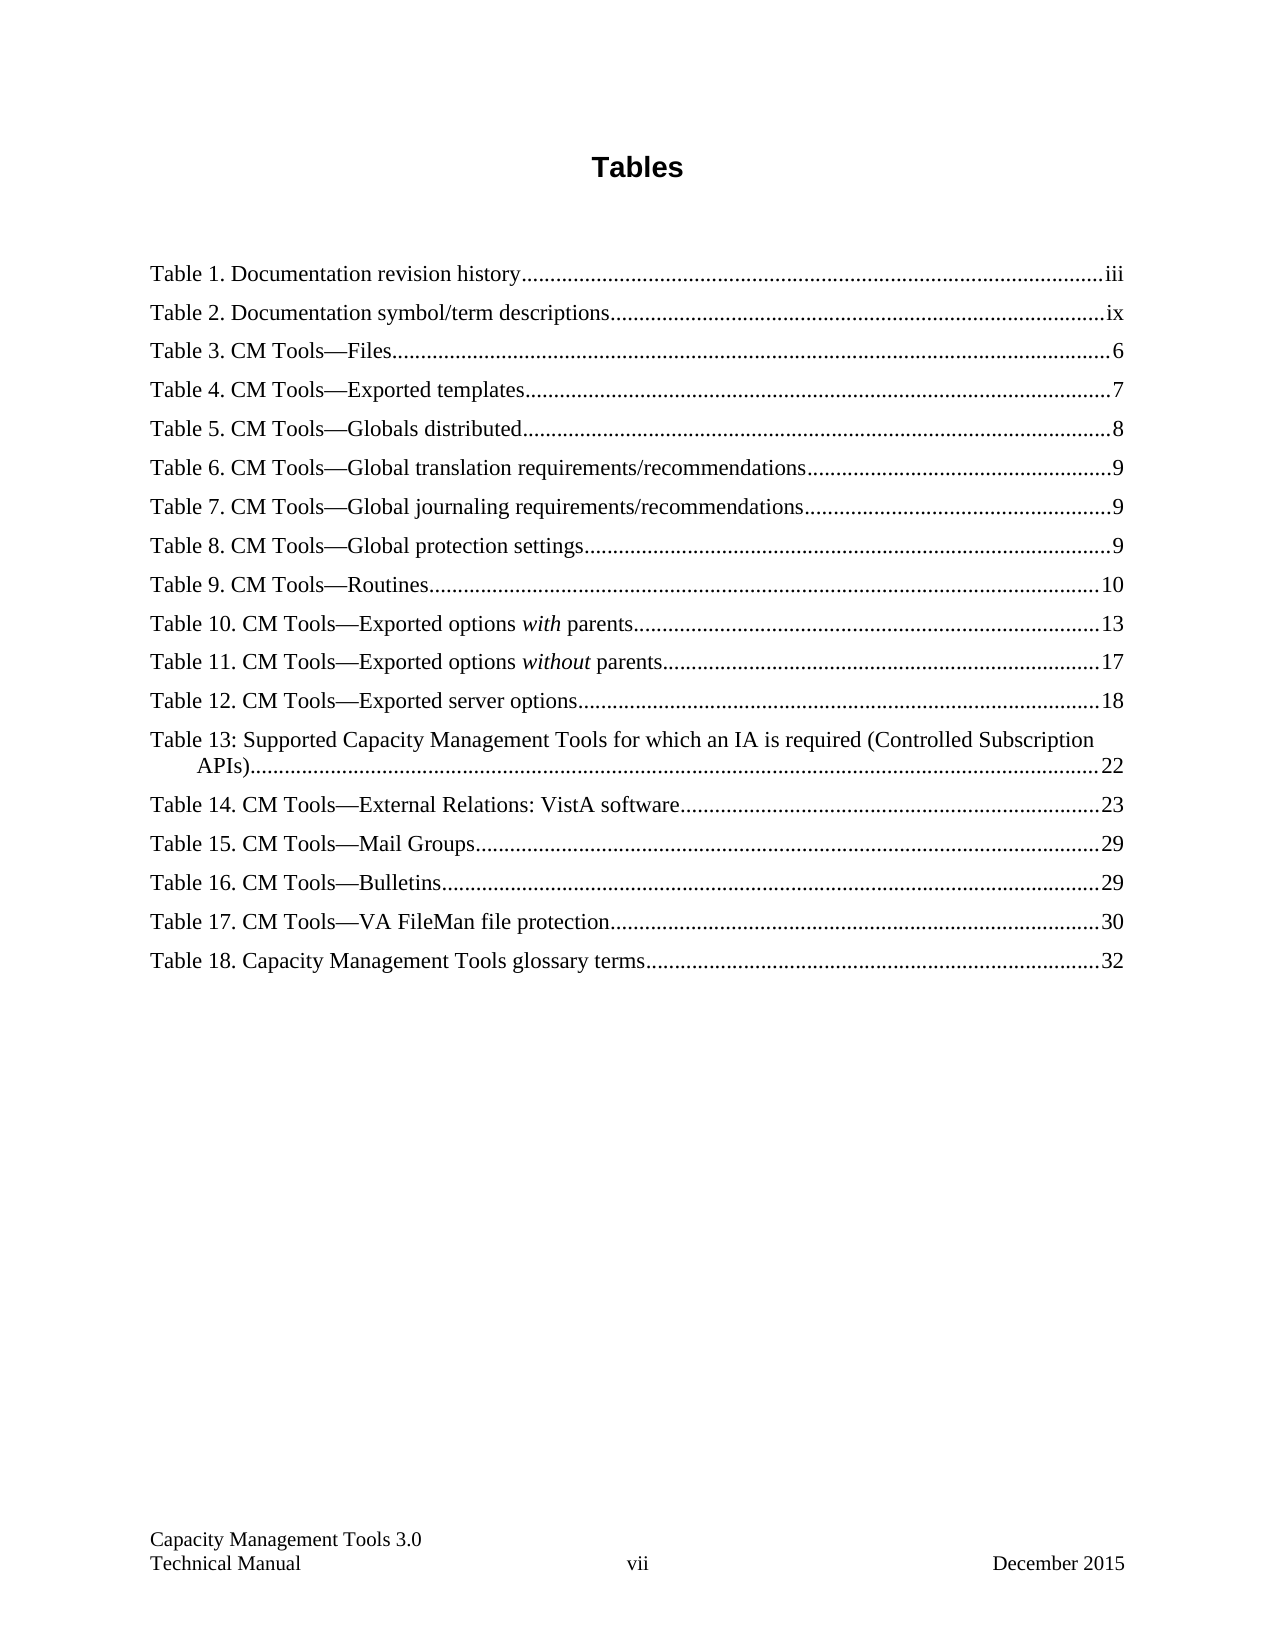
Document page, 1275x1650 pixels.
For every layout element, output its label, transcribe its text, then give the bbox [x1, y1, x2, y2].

text Table 9. CM Tools—Routines 10 [150, 571, 1125, 597]
text Table 18. Capacity Management Tools glossary terms 32 [150, 947, 1125, 973]
text Table 8. CM Tools—Global protection settings 9 [150, 532, 1125, 558]
text Table 11. CM Tools—Exported options without parents 17 [150, 648, 1125, 675]
text Table 12. CM Tools—Exported server options 18 [150, 687, 1125, 714]
text Table 4. CM Tools—Exported templates 7 [150, 376, 1125, 403]
text Table 3. CM Tools—Files 6 [150, 338, 1125, 364]
text Table 10. CM Tools—Exported options with parents 13 [150, 609, 1125, 636]
text Table 6. CM Tools—Global translation requirements/recommendations 9 [150, 454, 1125, 481]
text Table 1. Documentation revision history iii [150, 260, 1125, 286]
text Table 7. CM Tools—Global journaling requirements/recommendations 9 [150, 493, 1125, 519]
subtitle Tables [150, 150, 1125, 183]
text Table 13: Supported Capacity Management Tools for which an IA is required (Controlled Subscription APIs) 22 [150, 726, 1125, 779]
text Table 14. CM Tools—External Relations: VistA software 23 [150, 791, 1125, 818]
text Table 16. CM Tools—Bulletins 29 [150, 869, 1125, 895]
text Table 5. CM Tools—Globals distributed 8 [150, 415, 1125, 442]
text Table 17. CM Tools—VA FileMan file protection 30 [150, 908, 1125, 934]
text Table 2. Documentation symbol/term descriptions ix [150, 299, 1125, 325]
text Table 15. CM Tools—Mail Groups 29 [150, 830, 1125, 857]
